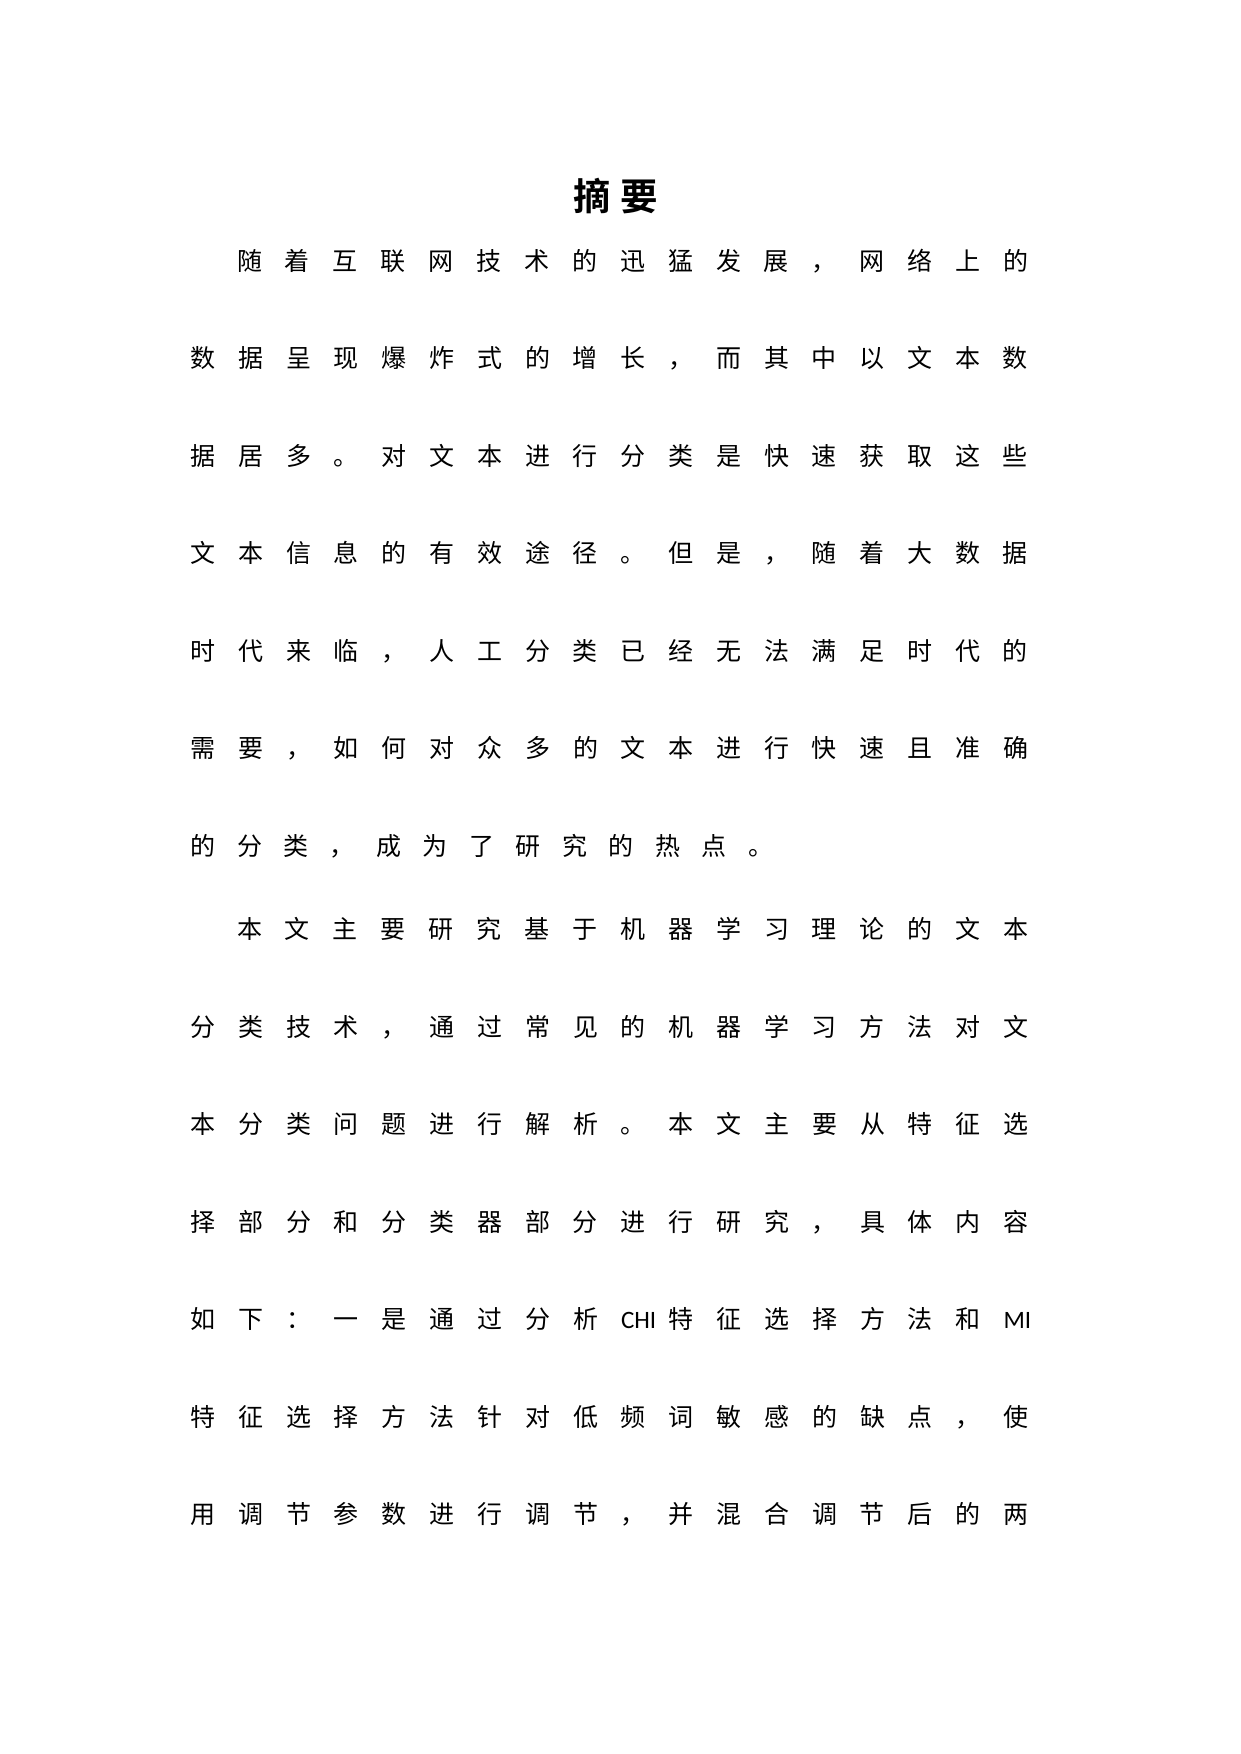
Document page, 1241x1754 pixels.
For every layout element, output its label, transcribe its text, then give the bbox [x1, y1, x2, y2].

text 随着互联网技术的迅猛发展，网络上的数据呈现爆炸式的增长，而其中以文本数据居多。对文本进行分类是快速获取这些文本信息的有效途径。但是，随着大数据时代来临，人工分类已经无法满足时代的需要，如何对众多的文本进行快速且准确的分类，成为了研究的热点。 [190, 227, 1050, 877]
text 摘要 [190, 162, 1050, 227]
